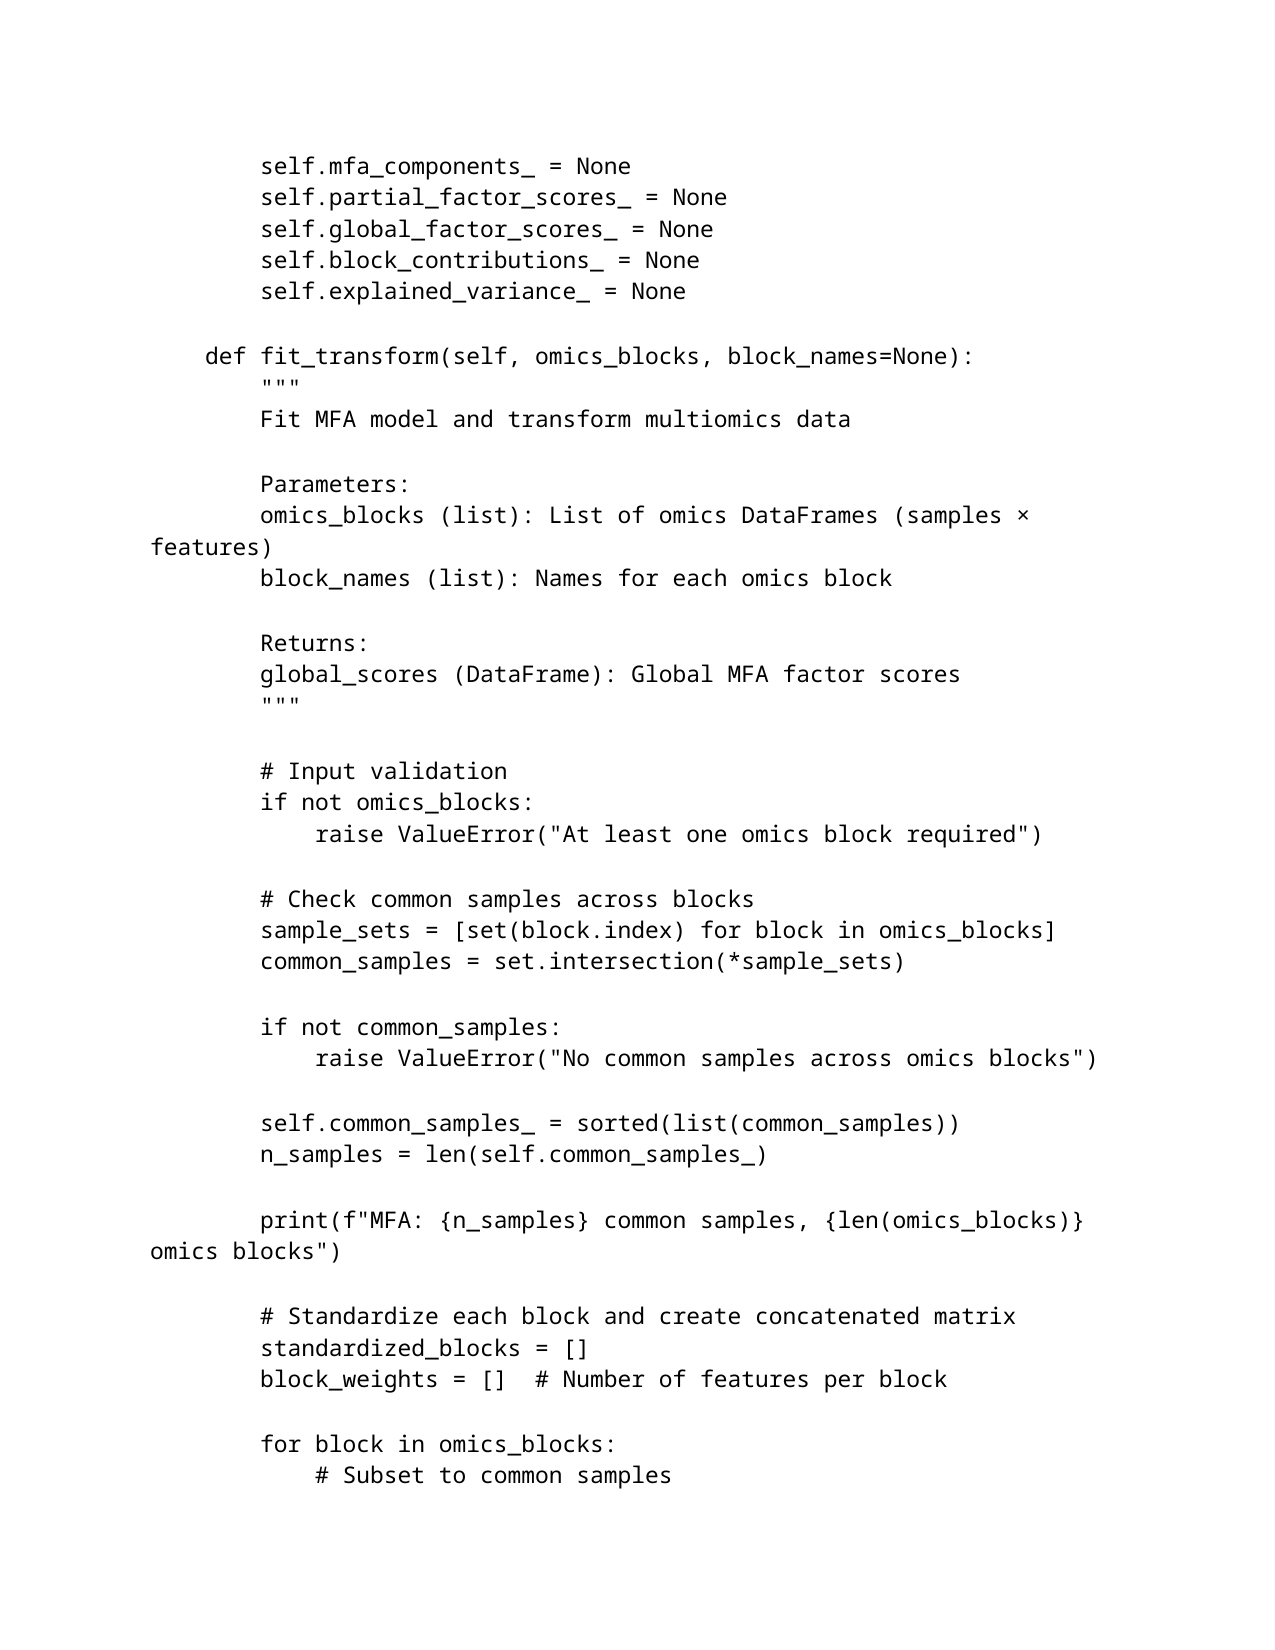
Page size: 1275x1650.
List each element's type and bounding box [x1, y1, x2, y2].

text [150, 150, 1125, 1491]
